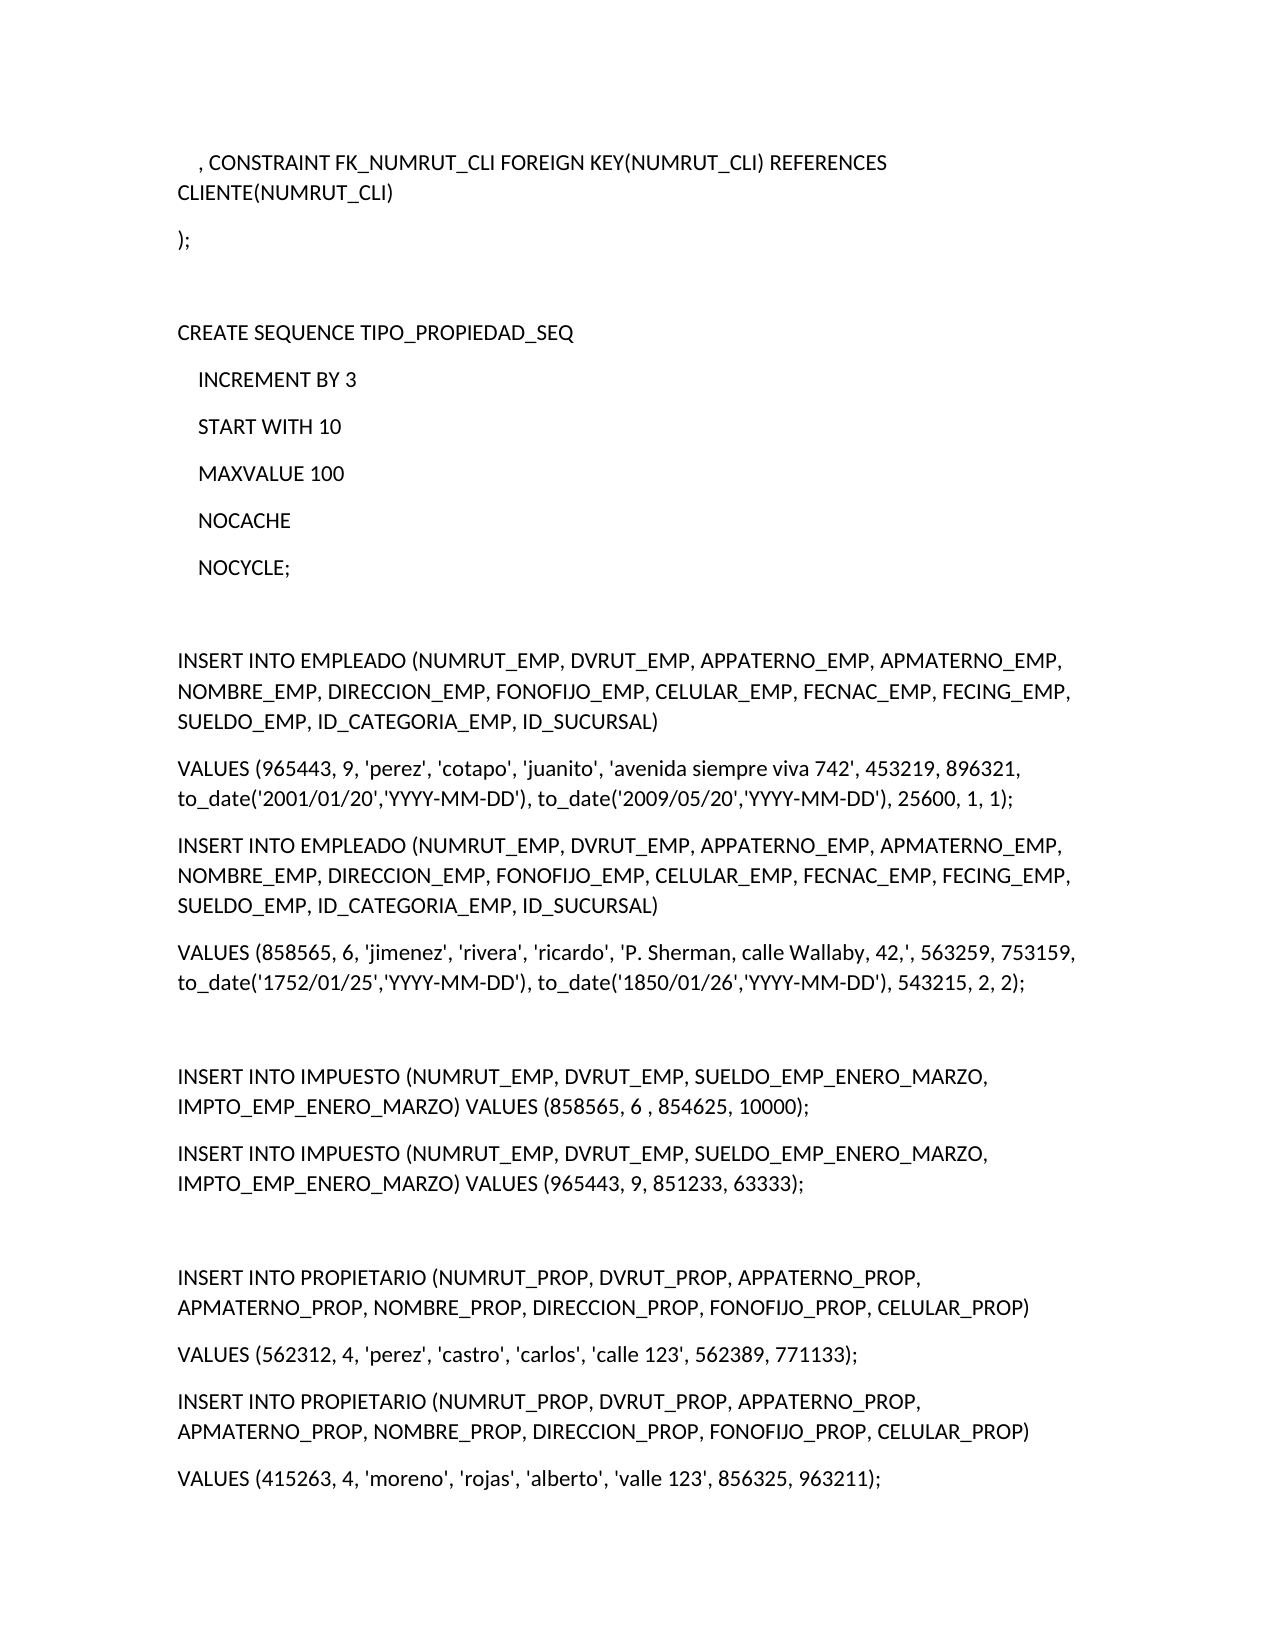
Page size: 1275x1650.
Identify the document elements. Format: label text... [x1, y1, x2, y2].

text , CONSTRAINT FK_NUMRUT_CLI FOREIGN KEY(NUMRUT_CLI) REFERENCES CLIENTE(NUMRUT_CLI) [177, 148, 1098, 206]
text CREATE SEQUENCE TIPO_PROPIEDAD_SEQ [177, 318, 1098, 346]
text INSERT INTO EMPLEADO (NUMRUT_EMP, DVRUT_EMP, APPATERNO_EMP, APMATERNO_EMP, NOMBRE_EMP, DIRECCION_EMP, FONOFIJO_EMP, CELULAR_EMP, FECNAC_EMP, FECING_EMP, SUELDO_EMP, ID_CATEGORIA_EMP, ID_SUCURSAL) [177, 831, 1098, 919]
text INSERT INTO PROPIETARIO (NUMRUT_PROP, DVRUT_PROP, APPATERNO_PROP, APMATERNO_PROP, NOMBRE_PROP, DIRECCION_PROP, FONOFIJO_PROP, CELULAR_PROP) [177, 1263, 1098, 1321]
text VALUES (965443, 9, 'perez', 'cotapo', 'juanito', 'avenida siempre viva 742', 453219, 896321, to_date('2001/01/20','YYYY-MM-DD'), to_date('2009/05/20','YYYY-MM-DD'), 25600, 1, 1); [177, 754, 1098, 812]
text NOCACHE [177, 506, 1098, 534]
text INSERT INTO PROPIETARIO (NUMRUT_PROP, DVRUT_PROP, APPATERNO_PROP, APMATERNO_PROP, NOMBRE_PROP, DIRECCION_PROP, FONOFIJO_PROP, CELULAR_PROP) [177, 1387, 1098, 1445]
text VALUES (562312, 4, 'perez', 'castro', 'carlos', 'calle 123', 562389, 771133); [177, 1340, 1098, 1368]
text VALUES (858565, 6, 'jimenez', 'rivera', 'ricardo', 'P. Sherman, calle Wallaby, 42,', 563259, 753159, to_date('1752/01/25','YYYY-MM-DD'), to_date('1850/01/26','YYYY-MM-DD'), 543215, 2, 2); [177, 938, 1098, 996]
text START WITH 10 [177, 412, 1098, 440]
text INSERT INTO EMPLEADO (NUMRUT_EMP, DVRUT_EMP, APPATERNO_EMP, APMATERNO_EMP, NOMBRE_EMP, DIRECCION_EMP, FONOFIJO_EMP, CELULAR_EMP, FECNAC_EMP, FECING_EMP, SUELDO_EMP, ID_CATEGORIA_EMP, ID_SUCURSAL) [177, 647, 1098, 735]
text INCREMENT BY 3 [177, 365, 1098, 393]
text VALUES (415263, 4, 'moreno', 'rojas', 'alberto', 'valle 123', 856325, 963211); [177, 1464, 1098, 1492]
text INSERT INTO IMPUESTO (NUMRUT_EMP, DVRUT_EMP, SUELDO_EMP_ENERO_MARZO, IMPTO_EMP_ENERO_MARZO) VALUES (965443, 9, 851233, 63333); [177, 1139, 1098, 1197]
text ); [177, 225, 1098, 253]
text INSERT INTO IMPUESTO (NUMRUT_EMP, DVRUT_EMP, SUELDO_EMP_ENERO_MARZO, IMPTO_EMP_ENERO_MARZO) VALUES (858565, 6 , 854625, 10000); [177, 1062, 1098, 1120]
text NOCYCLE; [177, 553, 1098, 581]
text MAXVALUE 100 [177, 459, 1098, 487]
